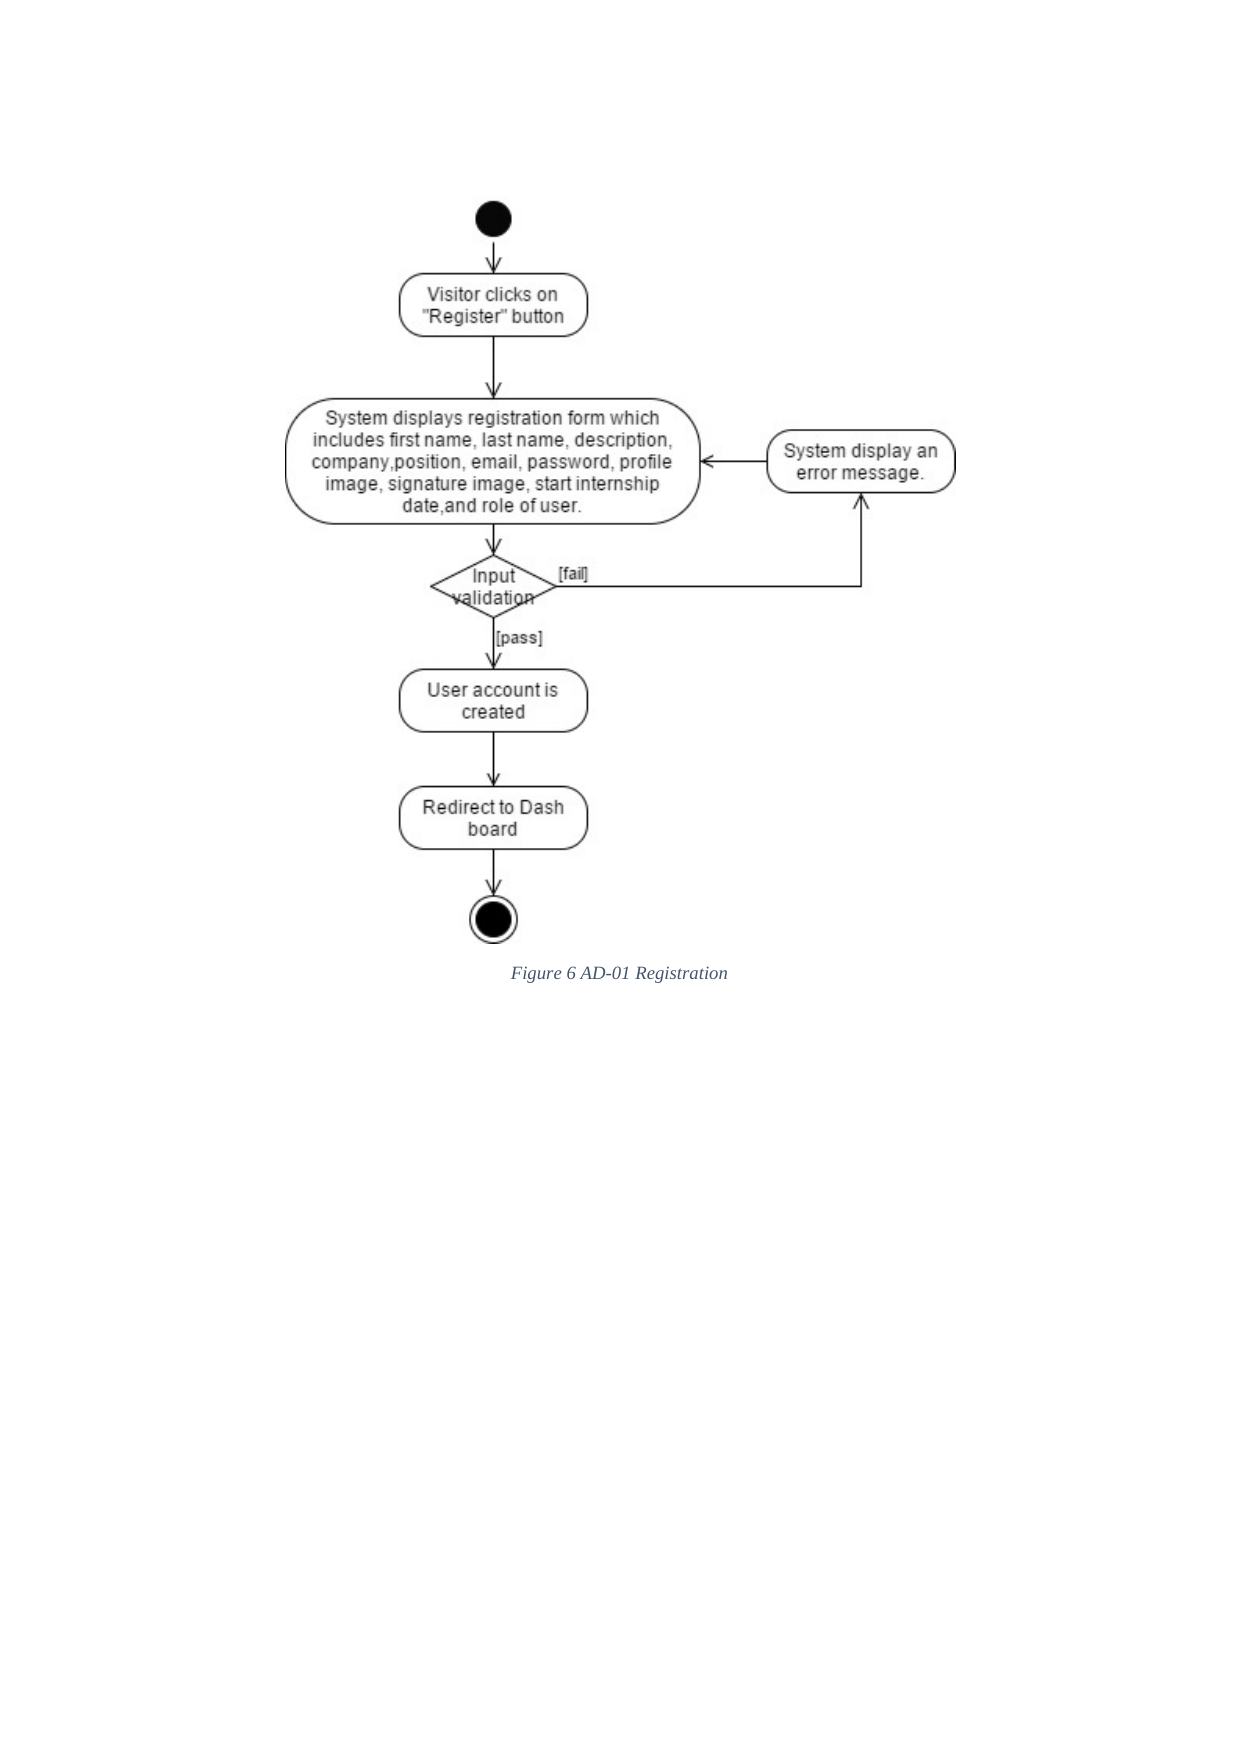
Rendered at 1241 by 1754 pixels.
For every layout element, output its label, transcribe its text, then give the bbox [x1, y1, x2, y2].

picture [285, 195, 956, 944]
text Figure 6 AD-01 Registration [150, 962, 1090, 984]
